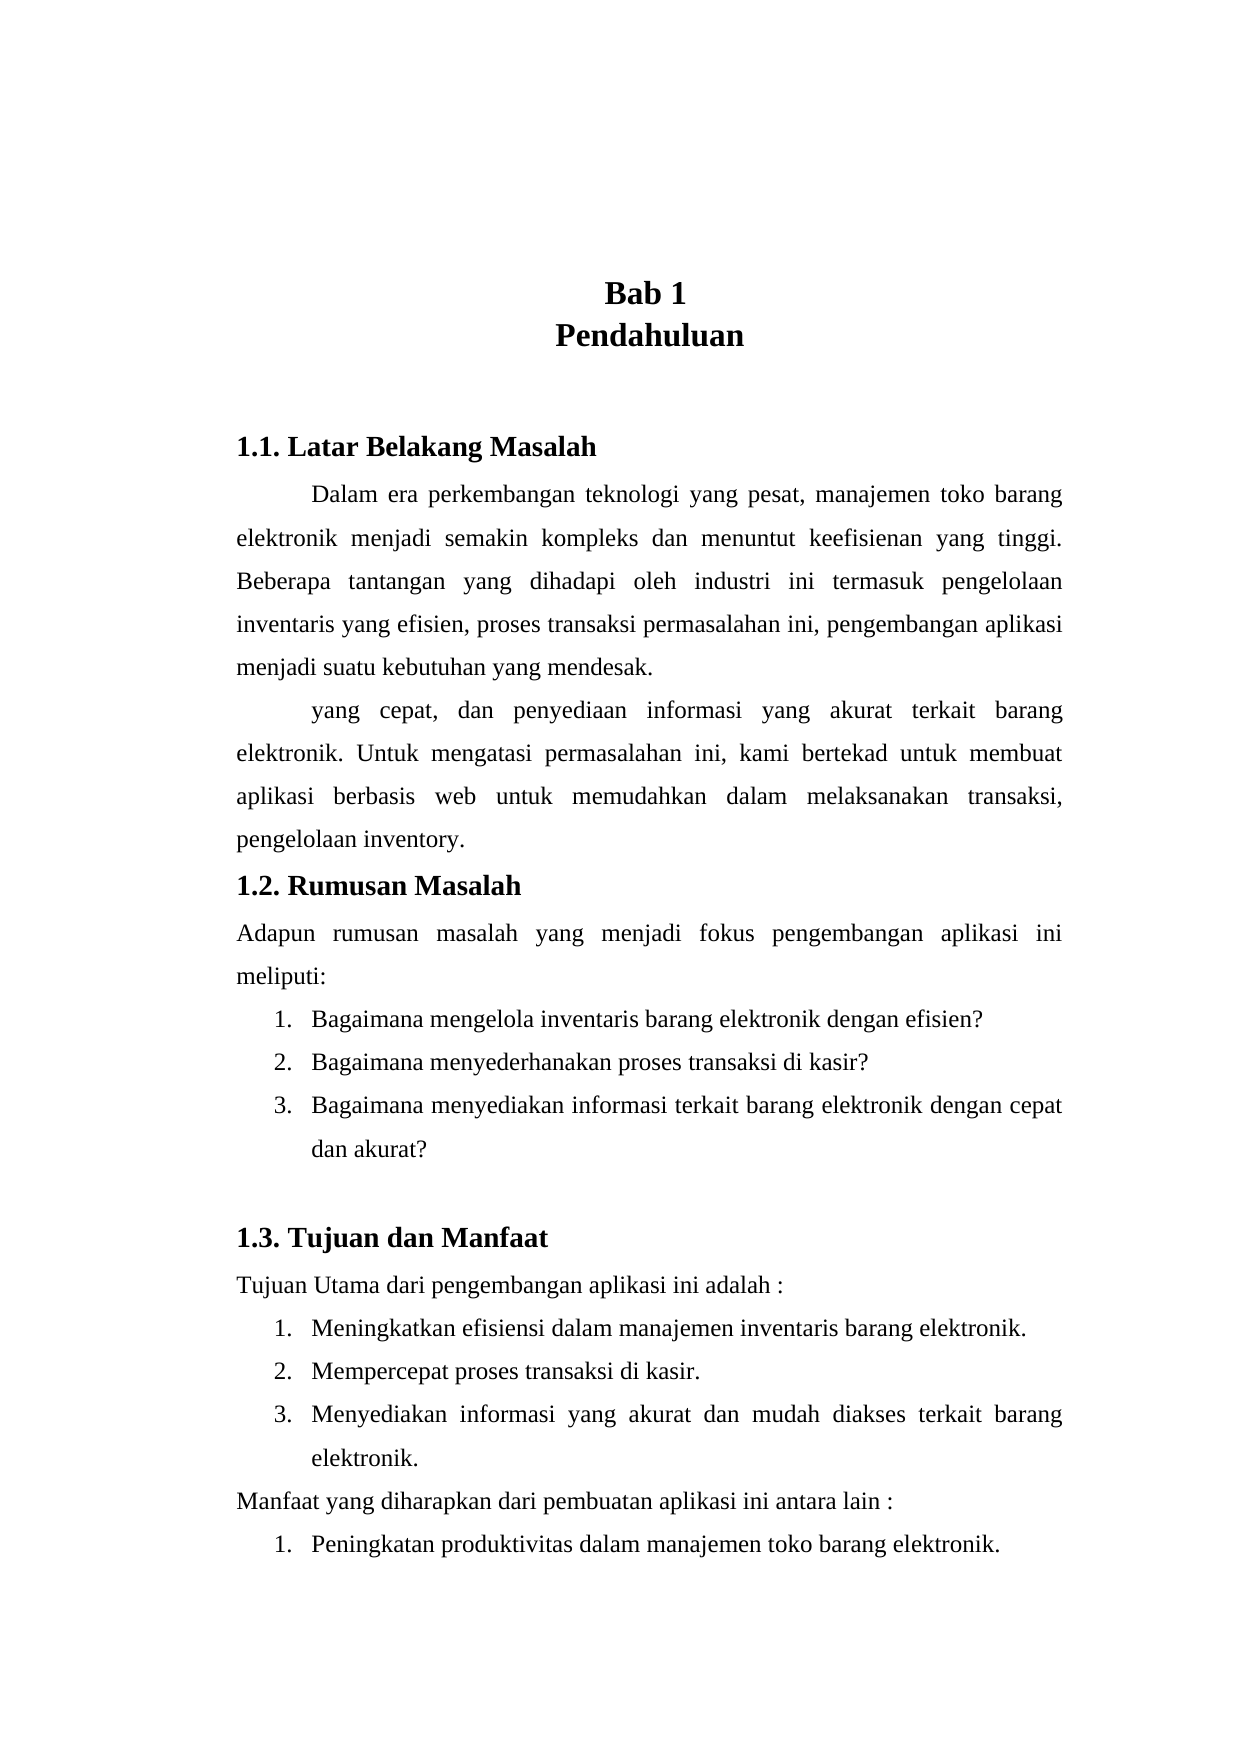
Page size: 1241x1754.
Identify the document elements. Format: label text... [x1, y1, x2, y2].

list Mempercepat proses transaksi di kasir. [274, 1356, 1063, 1385]
list Peningkatan produktivitas dalam manajemen toko barang elektronik. [274, 1529, 1063, 1558]
subtitle 1.2. Rumusan Masalah [236, 868, 1063, 901]
text Manfaat yang diharapkan dari pembuatan aplikasi ini antara lain : [236, 1486, 1063, 1514]
subtitle 1.3. Tujuan dan Manfaat [236, 1220, 1063, 1253]
text Dalam era perkembangan teknologi yang pesat, manajemen toko barang elektronik menjadi semakin kompleks dan menuntut keefisienan yang tinggi. Beberapa tantangan yang dihadapi oleh industri ini termasuk pengelolaan inventaris yang efisien, proses transaksi permasalahan ini, pengembangan aplikasi menjadi suatu kebutuhan yang mendesak. [236, 479, 1063, 681]
subtitle 1.1. Latar Belakang Masalah [236, 429, 1063, 463]
subtitle Bab 1 Pendahuluan [236, 274, 1063, 353]
list Bagaimana menyederhanakan proses transaksi di kasir? [274, 1047, 1063, 1076]
text Tujuan Utama dari pengembangan aplikasi ini adalah : [236, 1270, 1063, 1299]
list Bagaimana menyediakan informasi terkait barang elektronik dengan cepat dan akurat? [274, 1091, 1063, 1162]
list Bagaimana mengelola inventaris barang elektronik dengan efisien? [274, 1004, 1063, 1033]
list Menyediakan informasi yang akurat dan mudah diakses terkait barang elektronik. [274, 1399, 1063, 1471]
list Meningkatkan efisiensi dalam manajemen inventaris barang elektronik. [274, 1313, 1063, 1342]
text yang cepat, dan penyediaan informasi yang akurat terkait barang elektronik. Untuk mengatasi permasalahan ini, kami bertekad untuk membuat aplikasi berbasis web untuk memudahkan dalam melaksanakan transaksi, pengelolaan inventory. [236, 695, 1063, 853]
text Adapun rumusan masalah yang menjadi fokus pengembangan aplikasi ini meliputi: [236, 918, 1063, 990]
